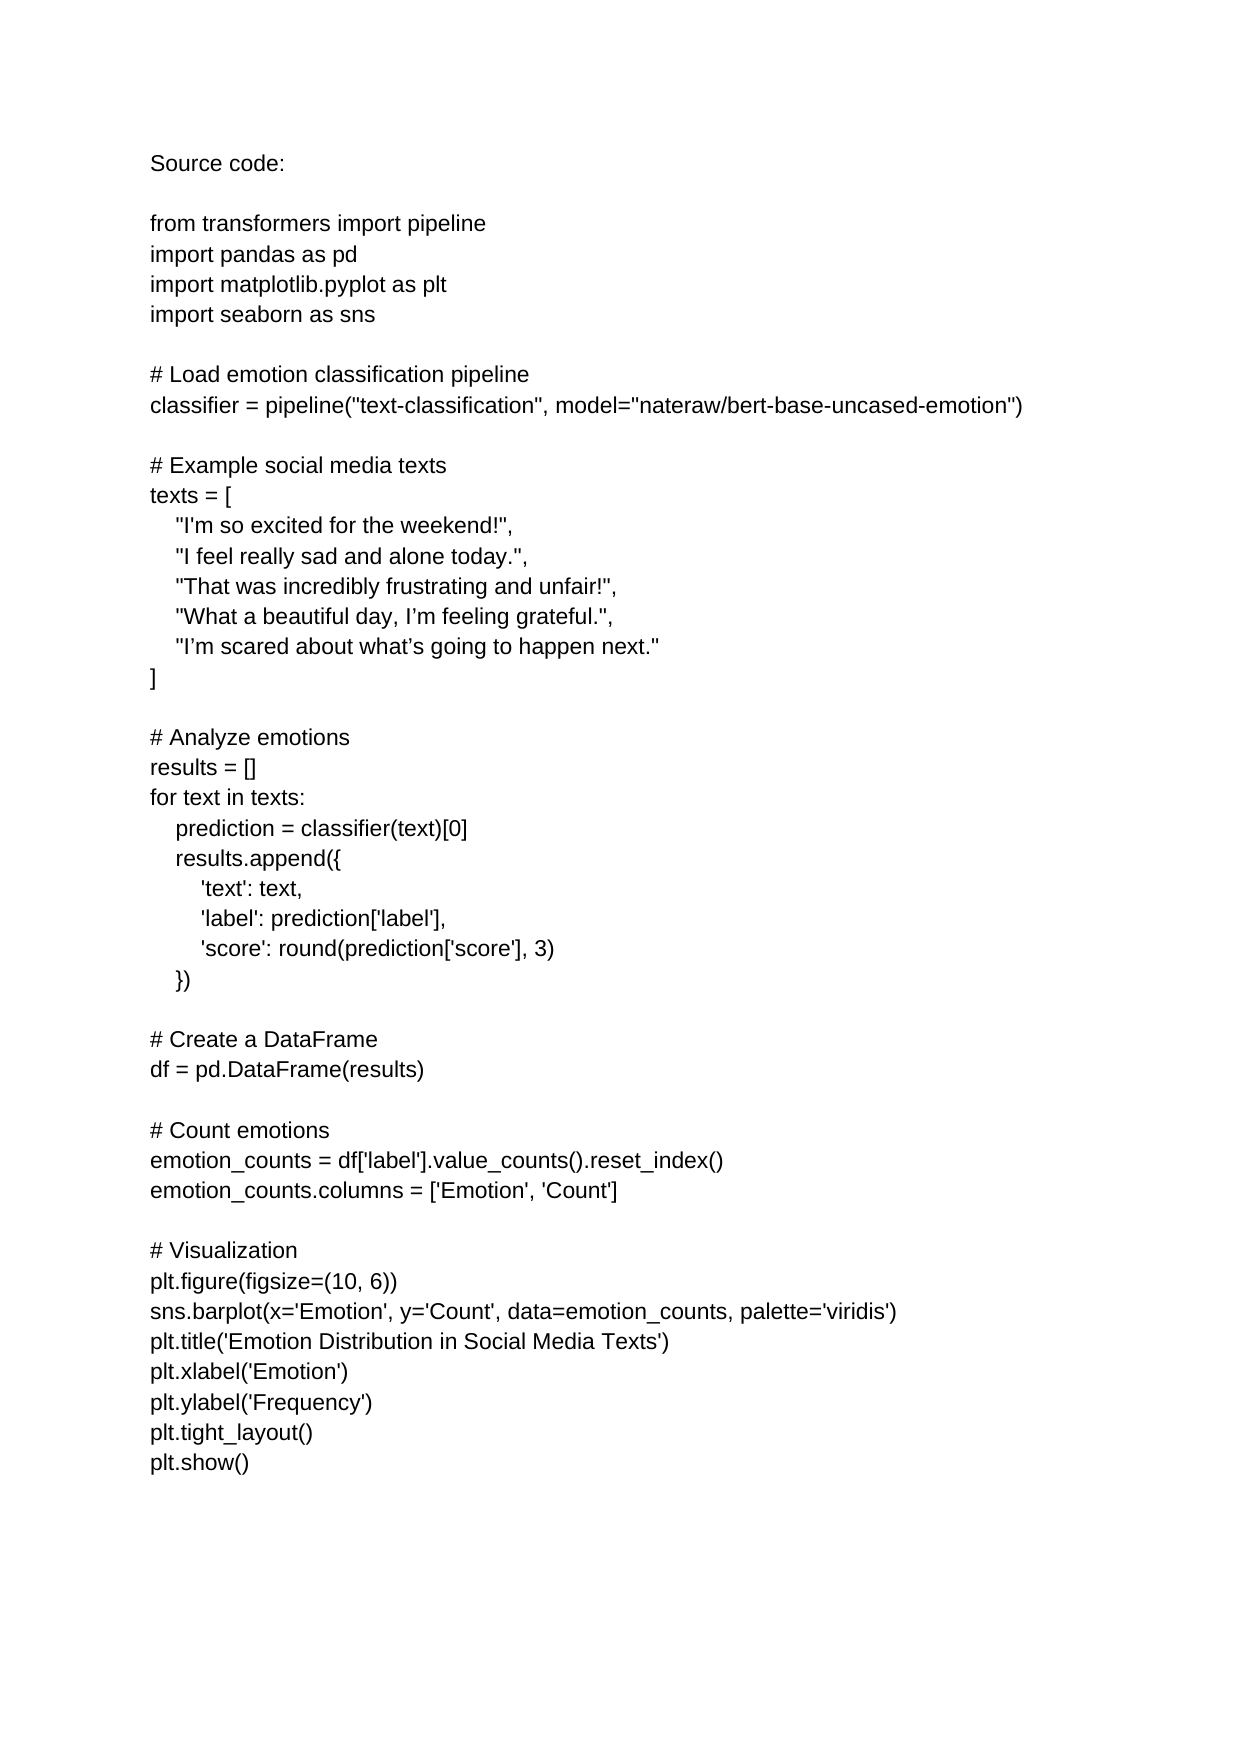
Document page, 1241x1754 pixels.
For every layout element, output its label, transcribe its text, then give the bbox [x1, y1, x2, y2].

text results.append({ [150, 845, 1090, 871]
text "I’m scared about what’s going to happen next." [150, 633, 1090, 660]
text # Create a DataFrame [150, 1026, 1090, 1052]
text # Example social media texts [150, 452, 1090, 478]
text ] [150, 663, 1090, 690]
text plt.figure(figsize=(10, 6)) [150, 1268, 1090, 1294]
text plt.xlabel('Emotion') [150, 1358, 1090, 1385]
text for text in texts: [150, 784, 1090, 811]
text import seaborn as sns [150, 301, 1090, 327]
text plt.tight_layout() [150, 1419, 1090, 1445]
text Source code: [150, 150, 1090, 176]
text # Count emotions [150, 1117, 1090, 1143]
text import pandas as pd [150, 241, 1090, 267]
text "That was incredibly frustrating and unfair!", [150, 573, 1090, 599]
text 'label': prediction['label'], [150, 905, 1090, 932]
text emotion_counts = df['label'].value_counts().reset_index() [150, 1147, 1090, 1173]
text prediction = classifier(text)[0] [150, 814, 1090, 841]
text plt.show() [150, 1449, 1090, 1475]
text df = pd.DataFrame(results) [150, 1056, 1090, 1083]
text "What a beautiful day, I’m feeling grateful.", [150, 603, 1090, 629]
text plt.ylabel('Frequency') [150, 1388, 1090, 1415]
text plt.title('Emotion Distribution in Social Media Texts') [150, 1328, 1090, 1354]
text from transformers import pipeline [150, 210, 1090, 237]
text classifier = pipeline("text-classification", model="nateraw/bert-base-uncased-emotion") [150, 392, 1090, 418]
text sns.barplot(x='Emotion', y='Count', data=emotion_counts, palette='viridis') [150, 1298, 1090, 1324]
text 'text': text, [150, 875, 1090, 901]
text results = [] [150, 754, 1090, 781]
text # Load emotion classification pipeline [150, 361, 1090, 388]
text # Analyze emotions [150, 724, 1090, 750]
text texts = [ [150, 482, 1090, 509]
text import matplotlib.pyplot as plt [150, 271, 1090, 297]
text emotion_counts.columns = ['Emotion', 'Count'] [150, 1177, 1090, 1203]
text # Visualization [150, 1237, 1090, 1264]
text }) [150, 966, 1090, 992]
text "I'm so excited for the weekend!", [150, 512, 1090, 539]
text "I feel really sad and alone today.", [150, 543, 1090, 569]
text 'score': round(prediction['score'], 3) [150, 935, 1090, 962]
